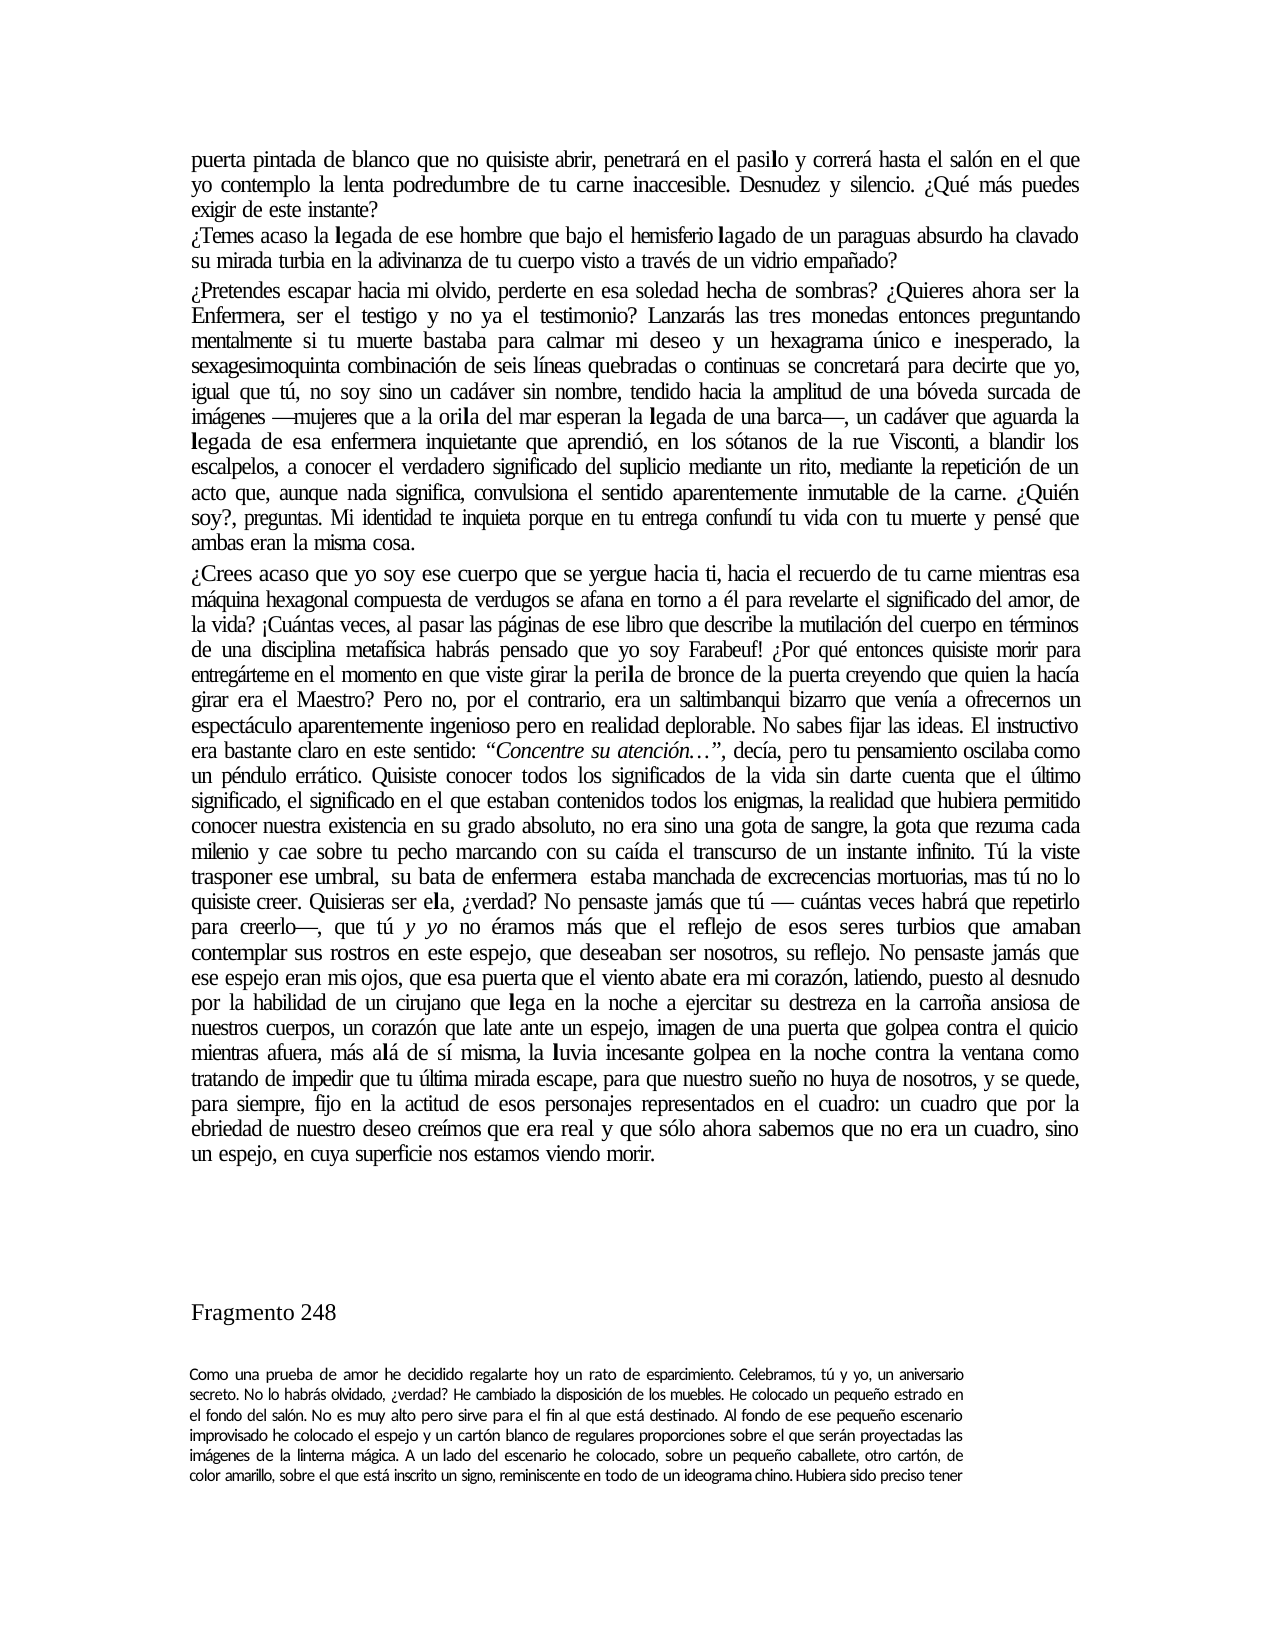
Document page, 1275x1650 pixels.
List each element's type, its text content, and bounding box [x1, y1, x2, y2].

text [191, 148, 1081, 223]
text ¿Temes acaso la legada de ese hombre que bajo el hemisferio lagado de un paraguas absurdo ha clavado su mirada turbia en la adivinanza de tu cuerpo visto a través de un vidrio empañado? [191, 223, 1081, 273]
text ¿Crees acaso que yo soy ese cuerpo que se yergue hacia ti, hacia el recuerdo de tu carne mientras esa máquina hexagonal compuesta de verdugos se afana en torno a él para revelarte el significado del amor, de la vida? ¡Cuántas veces, al pasar las páginas de ese libro que describe la mutilación del cuerpo en términos de una disciplina metafísica habrás pensado que yo soy Farabeuf! ¿Por qué entonces quisiste morir para entregárteme en el momento en que viste girar la perila de bronce de la puerta creyendo que quien la hacía girar era el Maestro? Pero no, por el contrario, era un saltimbanqui bizarro que venía a ofrecernos un espectáculo aparentemente ingenioso pero en realidad deplorable. No sabes fijar las ideas. El instructivo era bastante claro en este sentido: “Concentre su atención…”, decía, pero tu pensamiento oscilaba como un péndulo errático. Quisiste conocer todos los significados de la vida sin darte cuenta que el último significado, el significado en el que estaban contenidos todos los enigmas, la realidad que hubiera permitido conocer nuestra existencia en su grado absoluto, no era sino una gota de sangre, la gota que rezuma cada milenio y cae sobre tu pecho marcando con su caída el transcurso de un instante infinito. Tú la viste trasponer ese umbral, su bata de enfermera estaba manchada de excrecencias mortuorias, mas tú no lo quisiste creer. Quisieras ser ela, ¿verdad? No pensaste jamás que tú — cuántas veces habrá que repetirlo para creerlo—, que tú y yo no éramos más que el reflejo de esos seres turbios que amaban contemplar sus rostros en este espejo, que deseaban ser nosotros, su reflejo. No pensaste jamás que ese espejo eran mis ojos, que esa puerta que el viento abate era mi corazón, latiendo, puesto al desnudo por la habilidad de un cirujano que lega en la noche a ejercitar su destreza en la carroña ansiosa de nuestros cuerpos, un corazón que late ante un espejo, imagen de una puerta que golpea contra el quicio mientras afuera, más alá de sí misma, la luvia incesante golpea en la noche contra la ventana como tratando de impedir que tu última mirada escape, para que nuestro sueño no huya de nosotros, y se quede, para siempre, fijo en la actitud de esos personajes representados en el cuadro: un cuadro que por la ebriedad de nuestro deseo creímos que era real y que sólo ahora sabemos que no era un cuadro, sino un espejo, en cuya superficie nos estamos viendo morir. [191, 562, 1081, 1167]
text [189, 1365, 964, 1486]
text ¿Pretendes escapar hacia mi olvido, perderte en esa soledad hecha de sombras? ¿Quieres ahora ser la Enfermera, ser el testigo y no ya el testimonio? Lanzarás las tres monedas entonces preguntando mentalmente si tu muerte bastaba para calmar mi deseo y un hexagrama único e inesperado, la sexagesimoquinta combinación de seis líneas quebradas o continuas se concretará para decirte que yo, igual que tú, no soy sino un cadáver sin nombre, tendido hacia la amplitud de una bóveda surcada de imágenes —mujeres que a la orila del mar esperan la legada de una barca—, un cadáver que aguarda la legada de esa enfermera inquietante que aprendió, en los sótanos de la rue Visconti, a blandir los escalpelos, a conocer el verdadero significado del suplicio mediante un rito, mediante la repetición de un acto que, aunque nada significa, convulsiona el sentido aparentemente inmutable de la carne. ¿Quién soy?, preguntas. Mi identidad te inquieta porque en tu entrega confundí tu vida con tu muerte y pensé que ambas eran la misma cosa. [191, 278, 1081, 556]
text Fragmento 248 [191, 1301, 1081, 1326]
